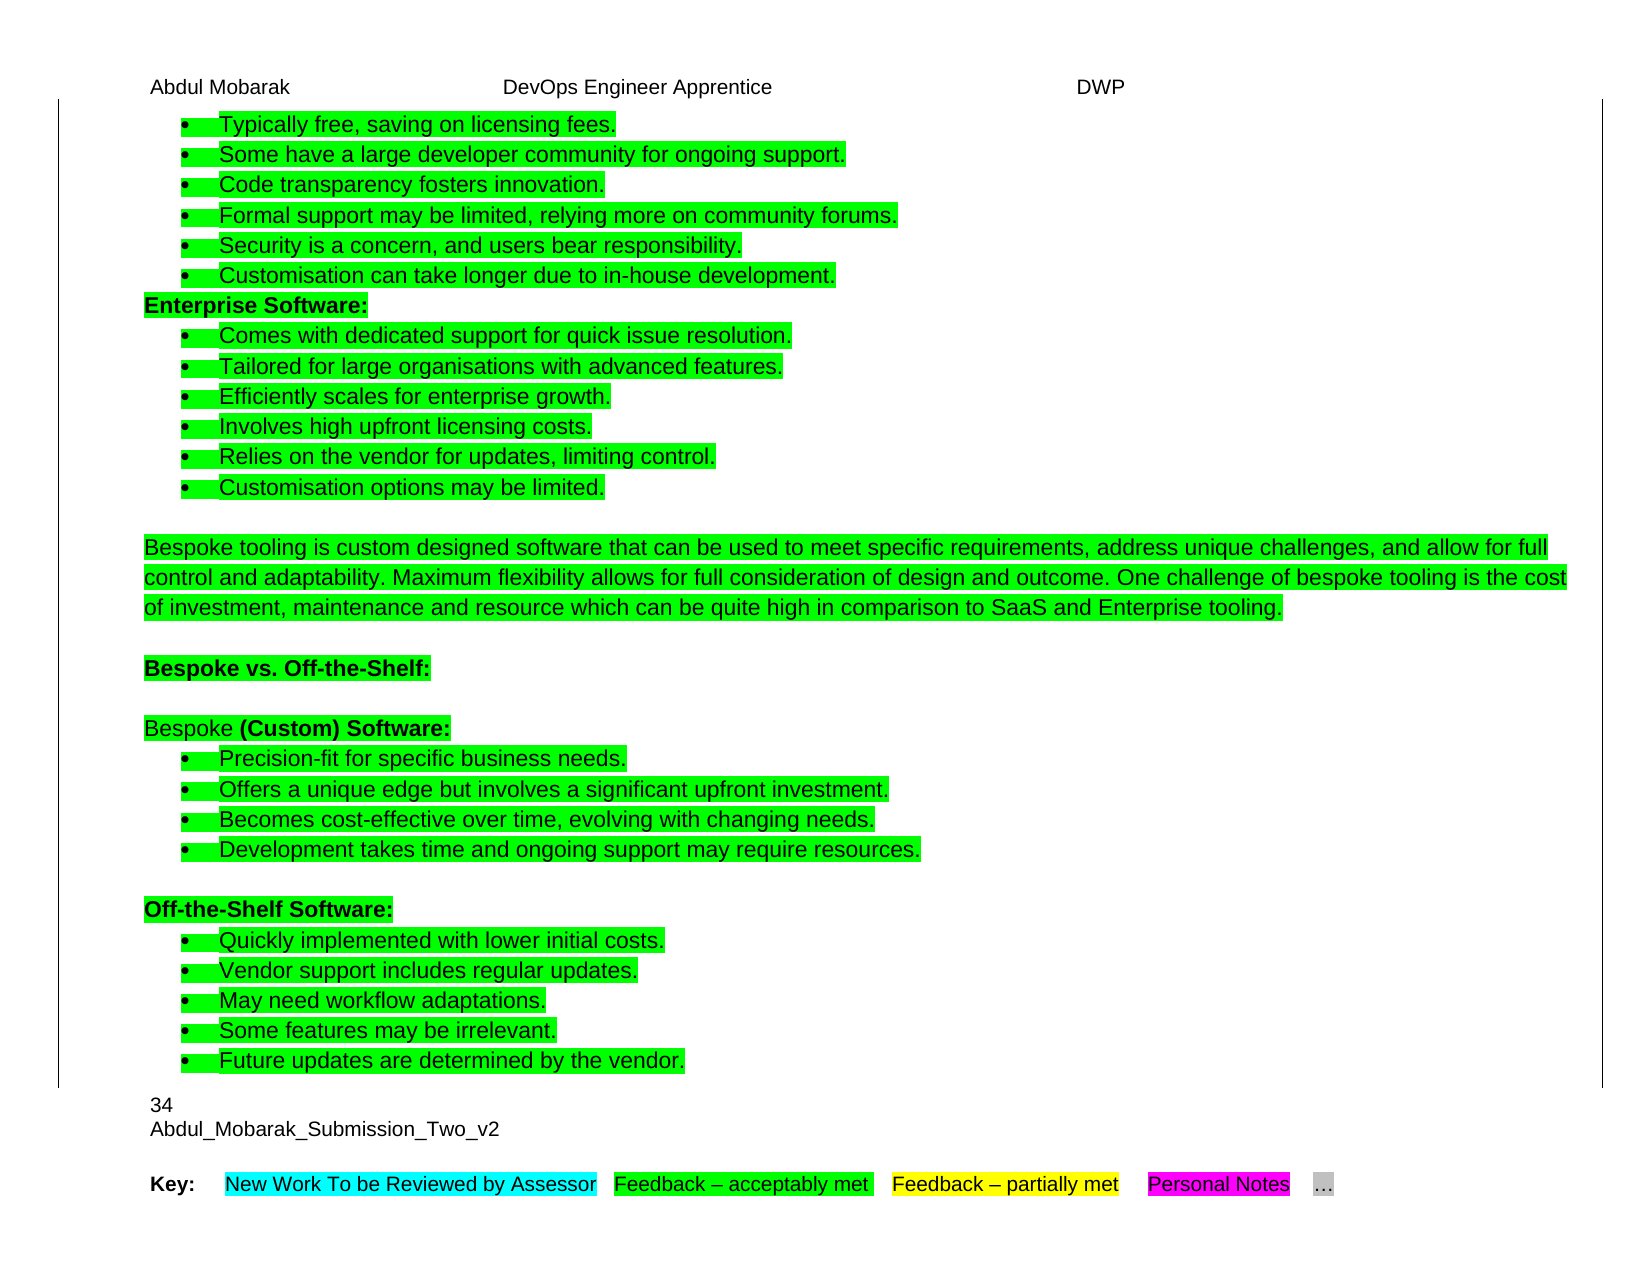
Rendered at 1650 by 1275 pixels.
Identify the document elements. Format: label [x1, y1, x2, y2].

table_cell [59, 99, 1602, 1088]
